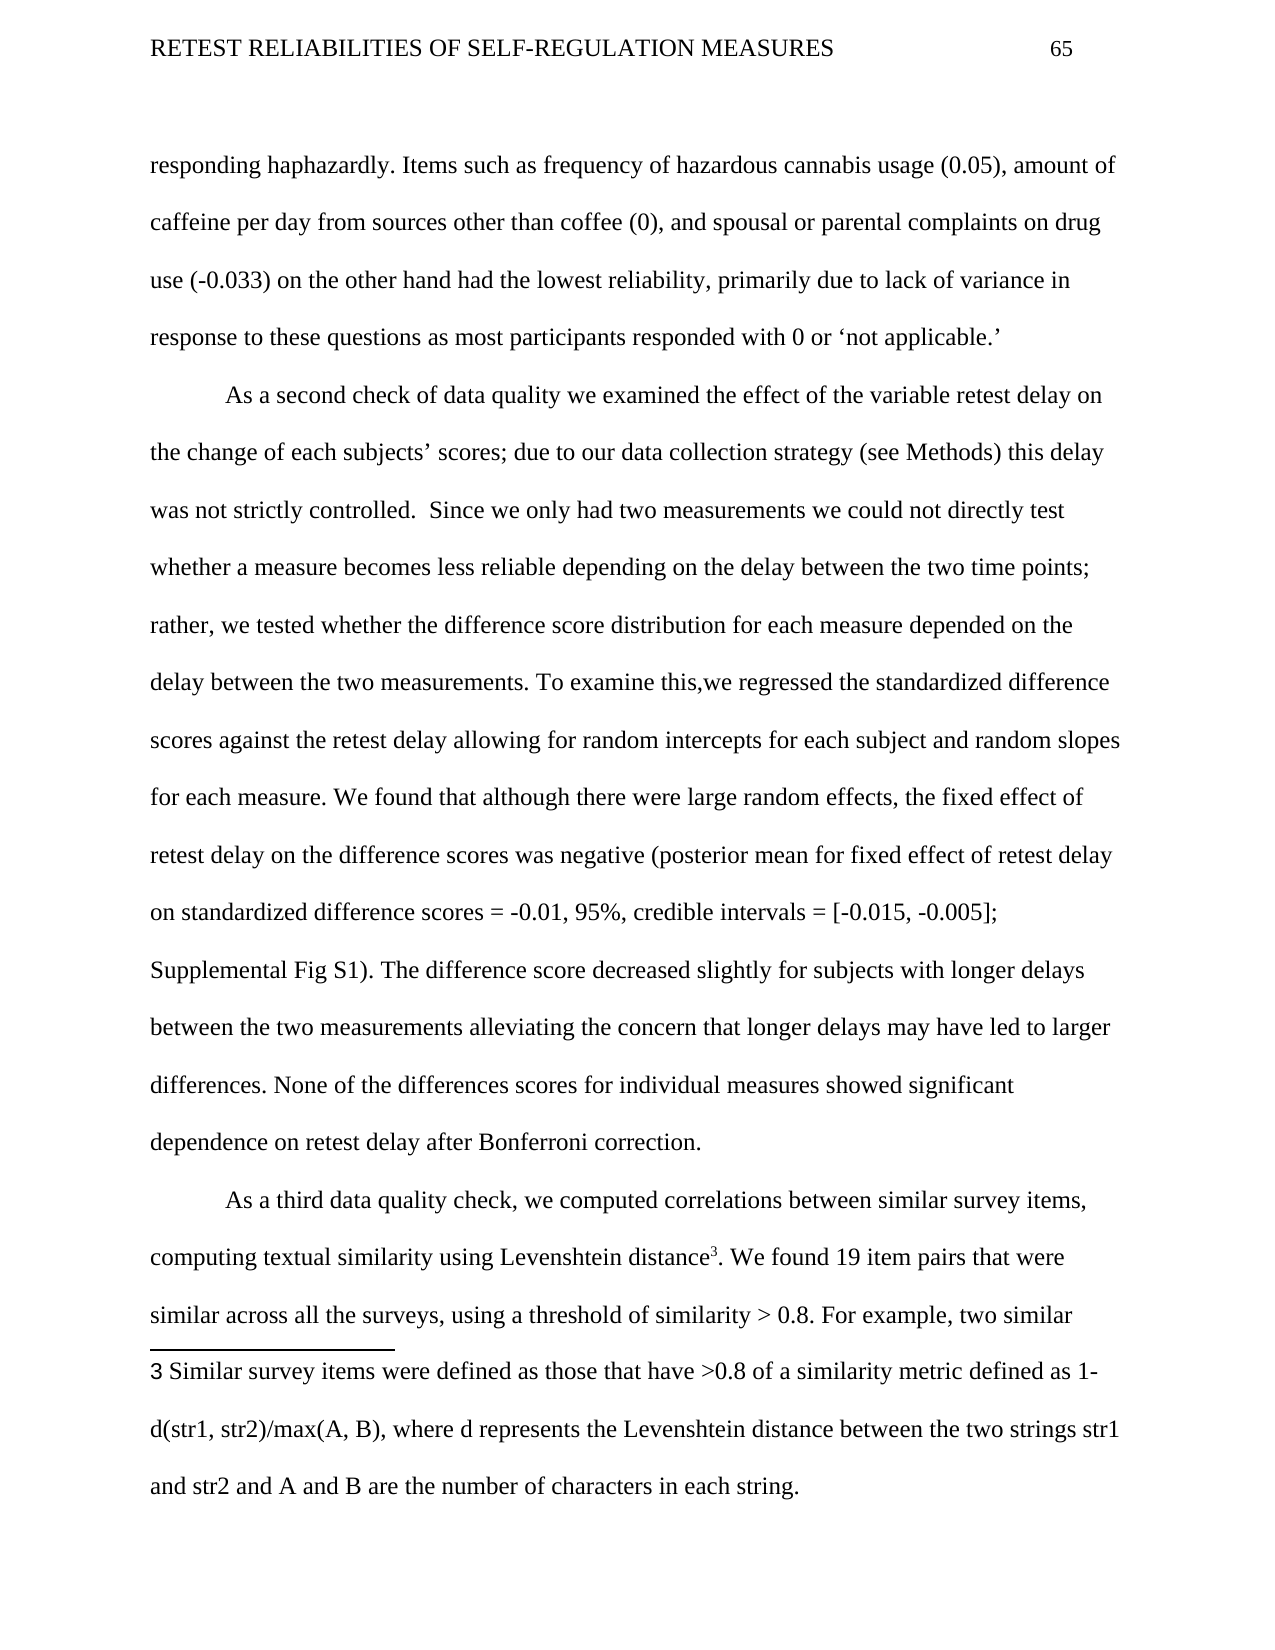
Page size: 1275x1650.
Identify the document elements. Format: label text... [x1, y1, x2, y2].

text As a second check of data quality we examined the effect of the variable retest delay on the change of each subjects’ scores; due to our data collection strategy (see Methods) this delay was not strictly controlled. Since we only had two measurements we could not directly test whether a measure becomes less reliable depending on the delay between the two time points; rather, we tested whether the difference score distribution for each measure depended on the delay between the two measurements. To examine this,we regressed the standardized difference scores against the retest delay allowing for random intercepts for each subject and random slopes for each measure. We found that although there were large random effects, the fixed effect of retest delay on the difference scores was negative (posterior mean for fixed effect of retest delay on standardized difference scores = -0.01, 95%, credible intervals = [-0.015, -0.005]; Supplemental Fig S1). The difference score decreased slightly for subjects with longer delays between the two measurements alleviating the concern that longer delays may have led to larger differences. None of the differences scores for individual measures showed significant dependence on retest delay after Bonferroni correction. [150, 380, 1125, 1156]
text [150, 150, 1125, 351]
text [150, 1185, 1125, 1329]
